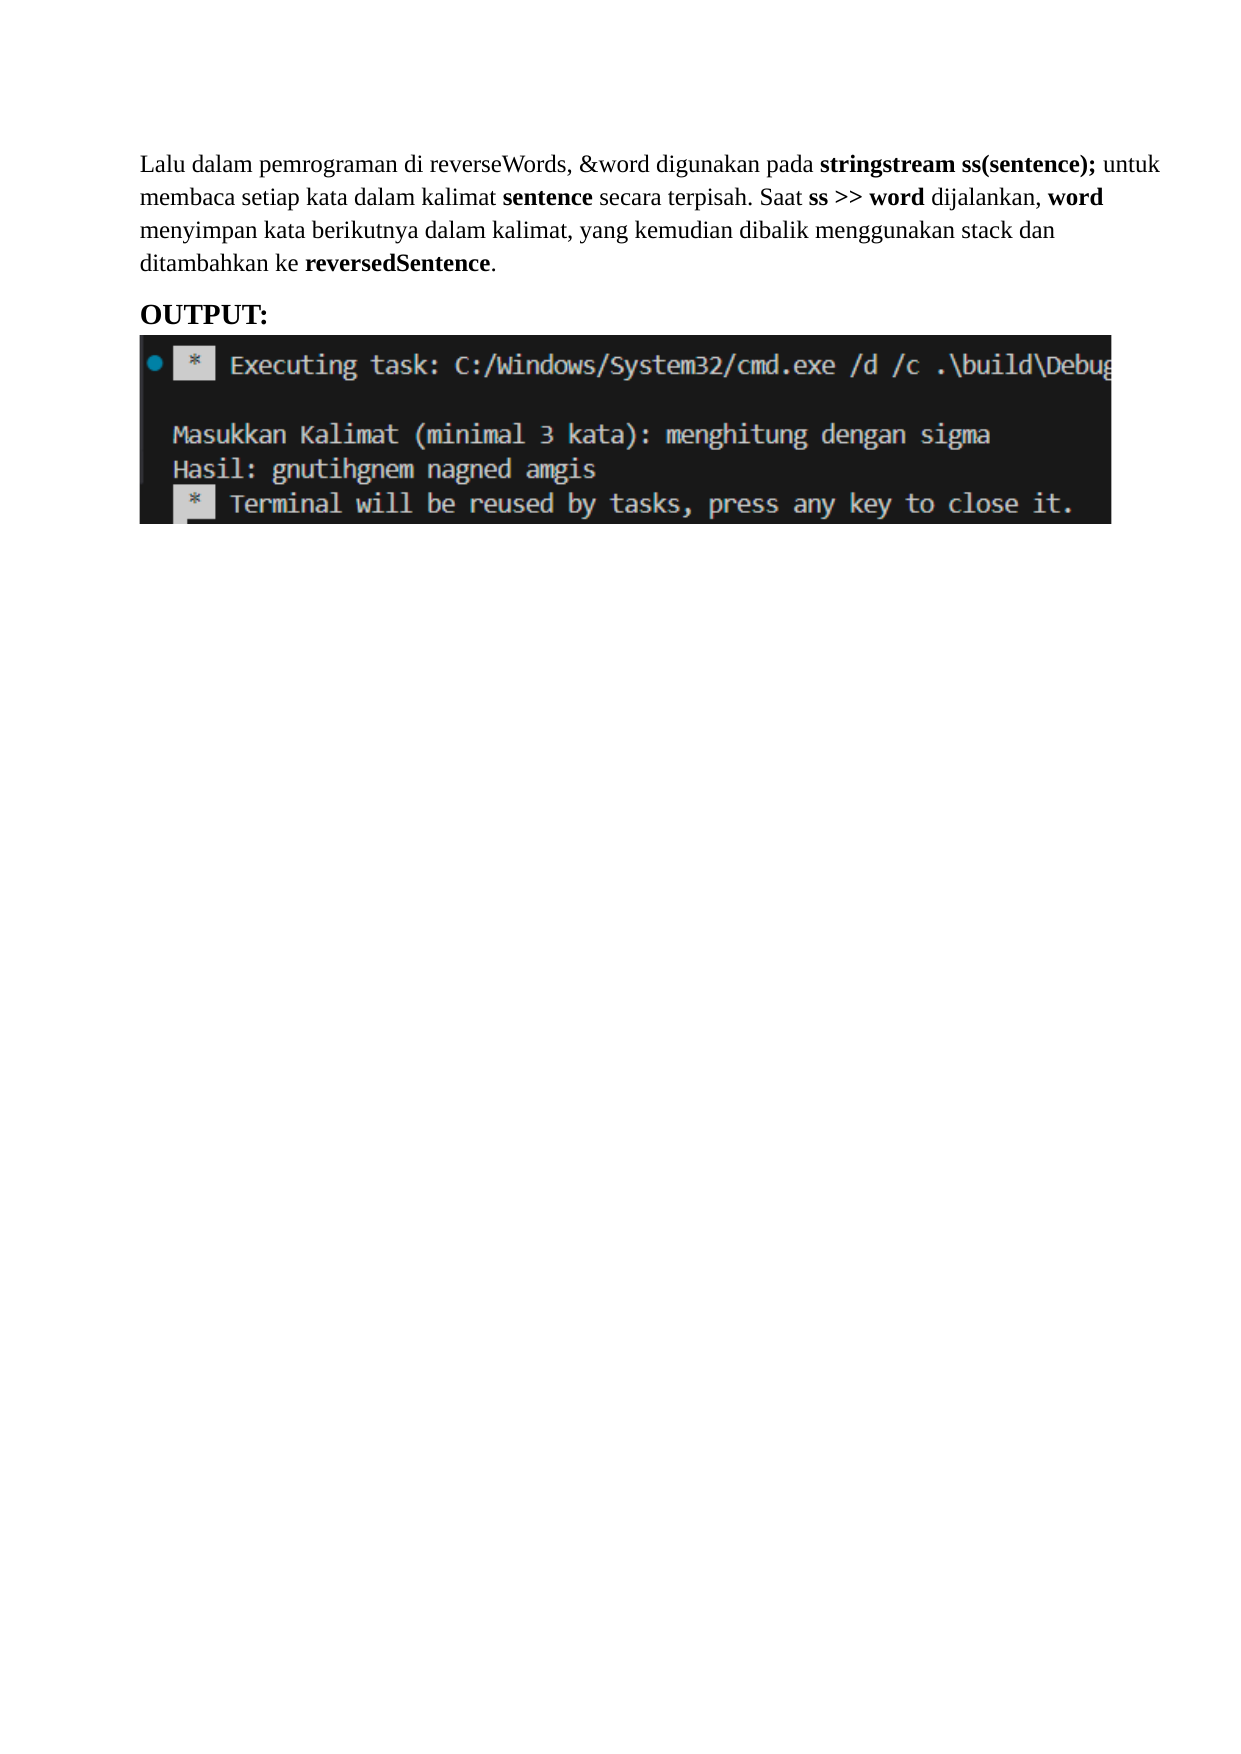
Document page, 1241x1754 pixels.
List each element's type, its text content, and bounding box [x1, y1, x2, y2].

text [139, 149, 1174, 276]
picture [139, 335, 1112, 524]
